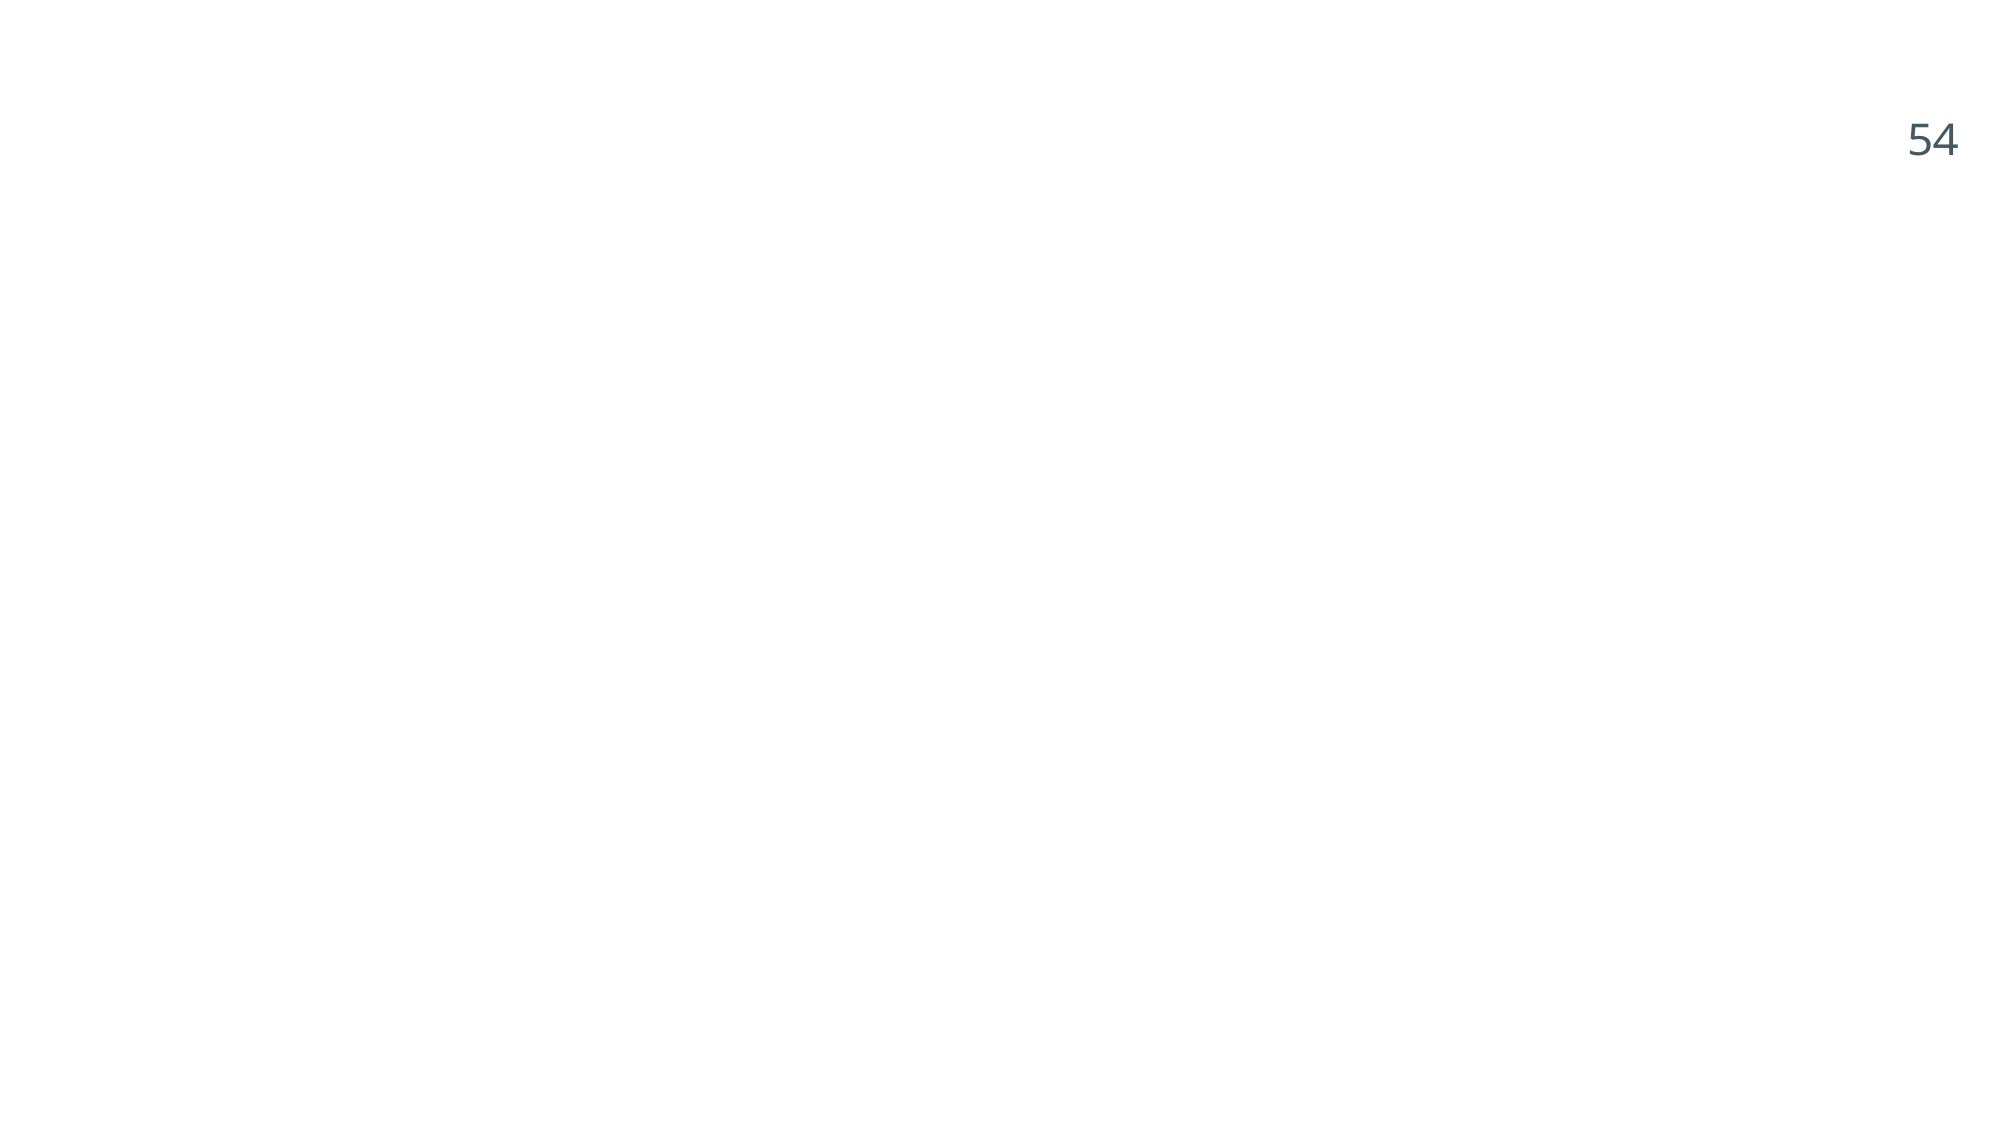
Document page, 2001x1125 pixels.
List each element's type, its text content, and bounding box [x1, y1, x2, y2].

text 54 [103, 108, 1959, 168]
